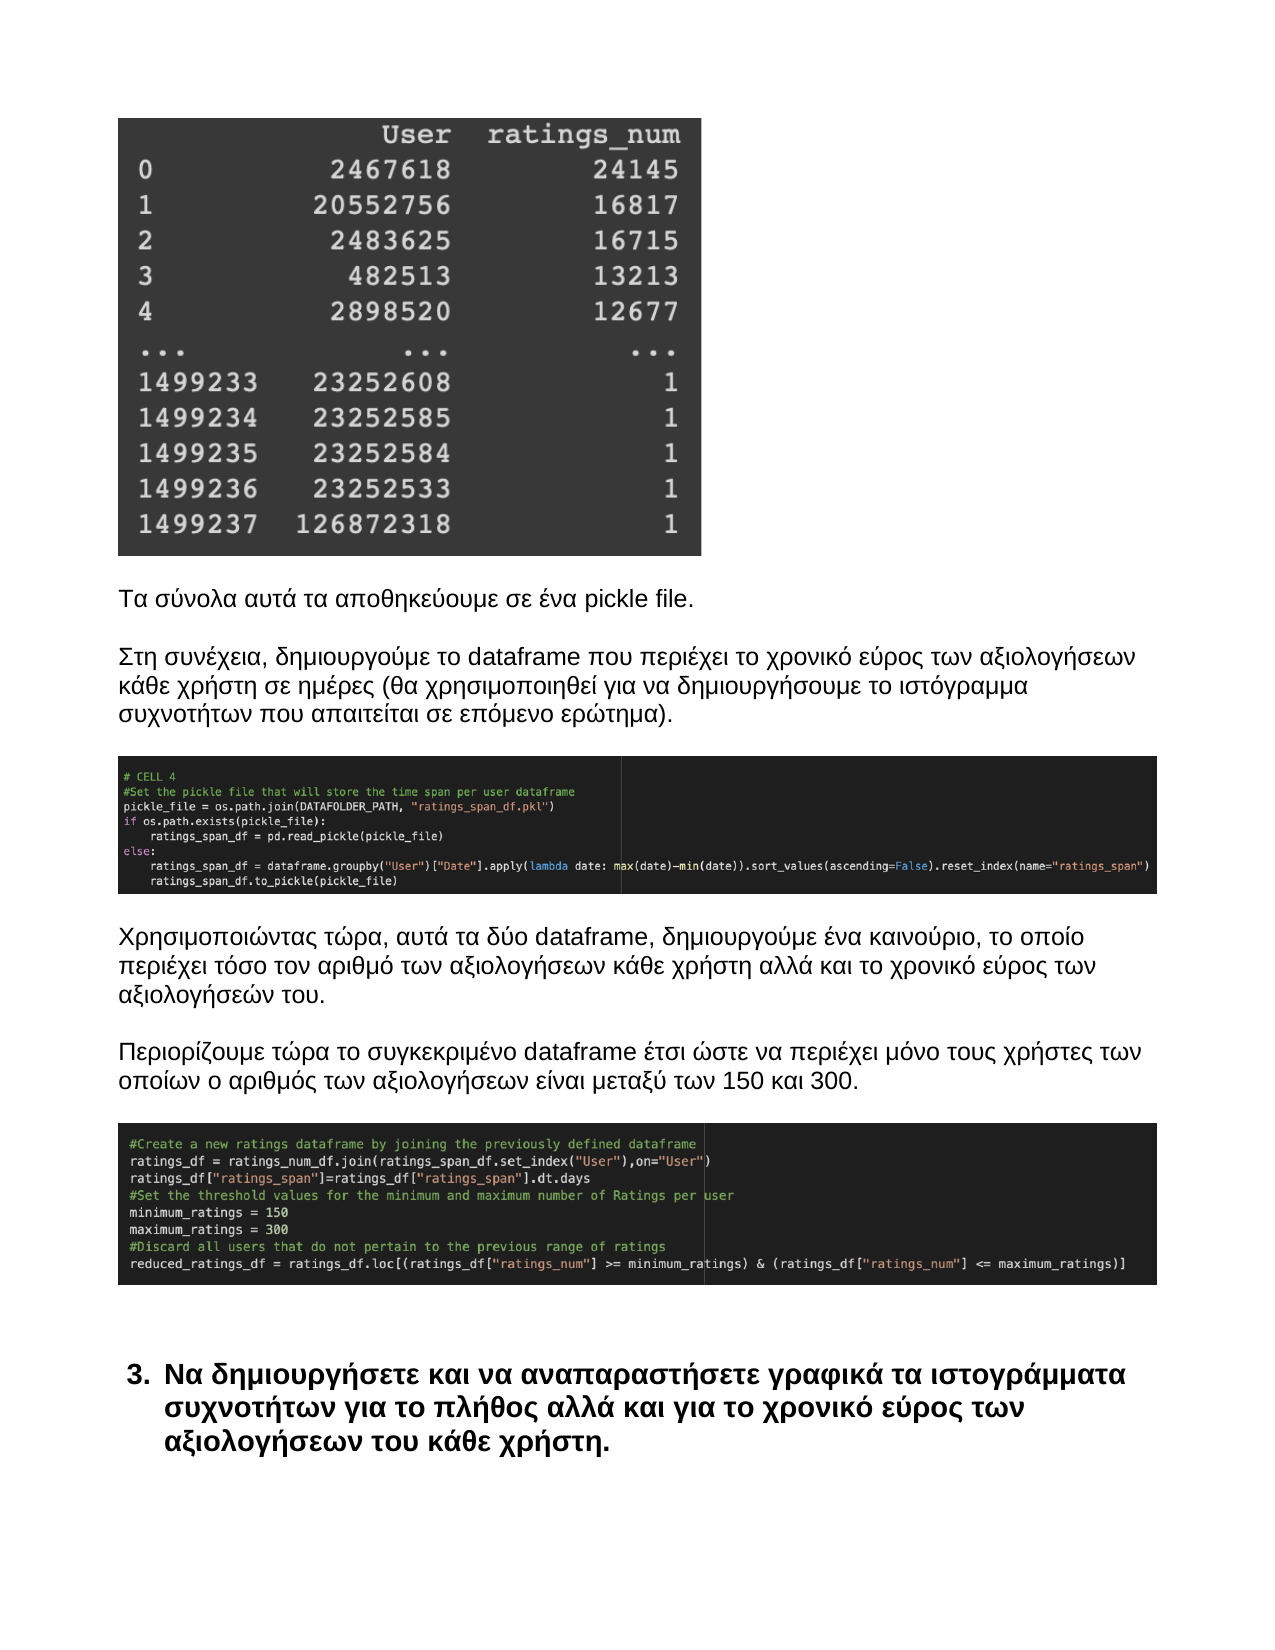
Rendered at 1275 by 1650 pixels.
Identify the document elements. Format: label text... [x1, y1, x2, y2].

picture [118, 756, 1157, 894]
picture [118, 1123, 1157, 1285]
subtitle Να δημιουργήσετε και να αναπαραστήσετε γραφικά τα ιστογράμματα συχνοτήτων για το πλήθος αλλά και για το χρονικό εύρος των αξιολογήσεων του κάθε χρήστη. [126, 1357, 1157, 1457]
text Χρησιμοποιώντας τώρα, αυτά τα δύο dataframe, δημιουργούμε ένα καινούριο, το οποίο περιέχει τόσο τον αριθμό των αξιολογήσεων κάθε χρήστη αλλά και το χρονικό εύρος των αξιολογήσεών του. [118, 922, 1157, 1008]
text Τα σύνολα αυτά τα αποθηκεύουμε σε ένα pickle file. [118, 584, 1157, 613]
text Περιορίζουμε τώρα το συγκεκριμένο dataframe έτσι ώστε να περιέχει μόνο τους χρήστες των οποίων ο αριθμός των αξιολογήσεων είναι μεταξύ των 150 και 300. [118, 1037, 1157, 1095]
picture [118, 118, 702, 556]
text Στη συνέχεια, δημιουργούμε το dataframe που περιέχει το χρονικό εύρος των αξιολογήσεων κάθε χρήστη σε ημέρες (θα χρησιμοποιηθεί για να δημιουργήσουμε το ιστόγραμμα συχνοτήτων που απαιτείται σε επόμενο ερώτημα). [118, 642, 1157, 728]
